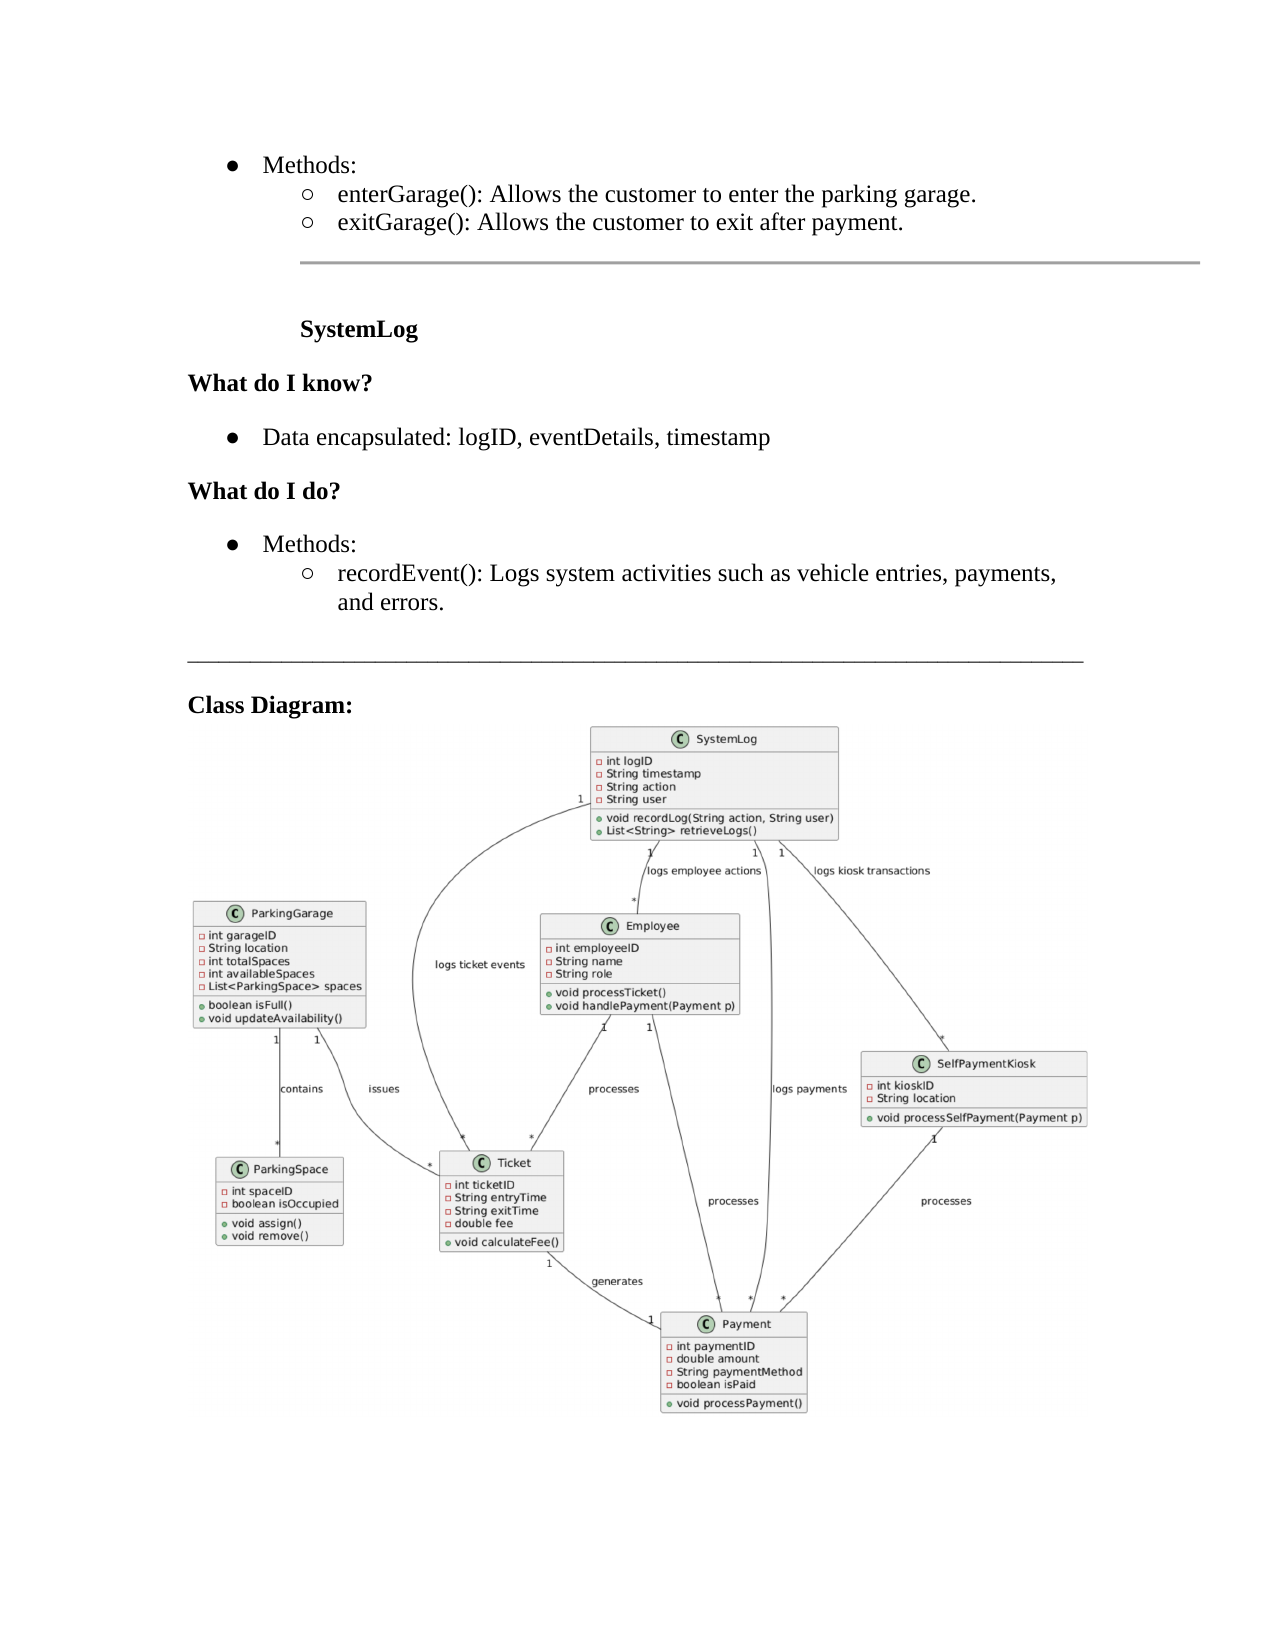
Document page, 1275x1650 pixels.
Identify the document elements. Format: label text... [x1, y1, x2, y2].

picture [187, 724, 1088, 1417]
text What do I do? [187, 476, 1087, 504]
text ______________________________________________________________________________________ [187, 641, 1087, 665]
list enterGarage(): Allows the customer to enter the parking garage. [300, 179, 1087, 207]
list recordEvent(): Logs system activities such as vehicle entries, payments, and errors. [300, 558, 1087, 616]
text What do I know? [187, 368, 1087, 397]
list exitGarage(): Allows the customer to exit after payment. [300, 207, 1087, 236]
list Methods: [225, 150, 1087, 179]
list Data encapsulated: logID, eventDetails, timestamp [225, 422, 1087, 451]
subtitle SystemLog [300, 314, 1087, 343]
subtitle Class Diagram: [187, 690, 1087, 718]
list Methods: [225, 529, 1087, 558]
